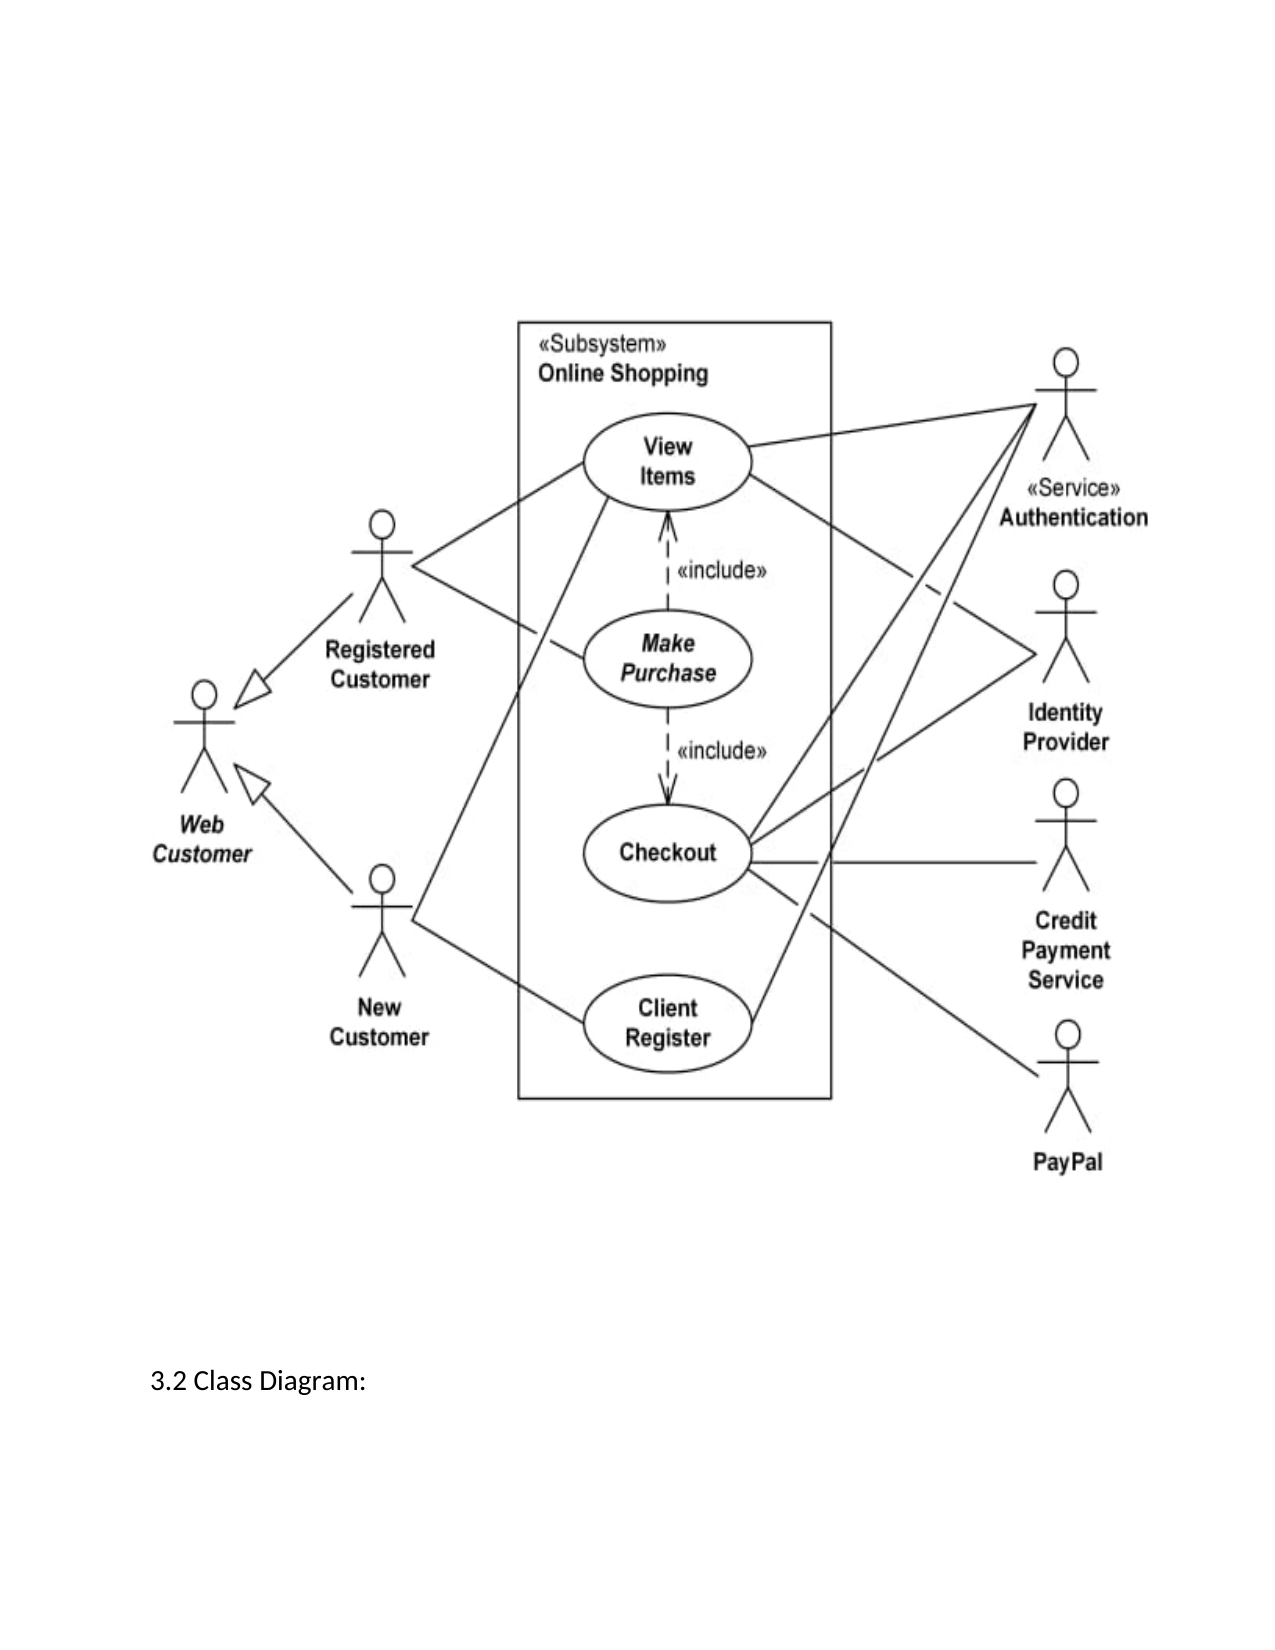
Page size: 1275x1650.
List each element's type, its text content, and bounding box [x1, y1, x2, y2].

text 3.2 Class Diagram: [150, 1362, 1125, 1398]
picture [150, 315, 1150, 1178]
